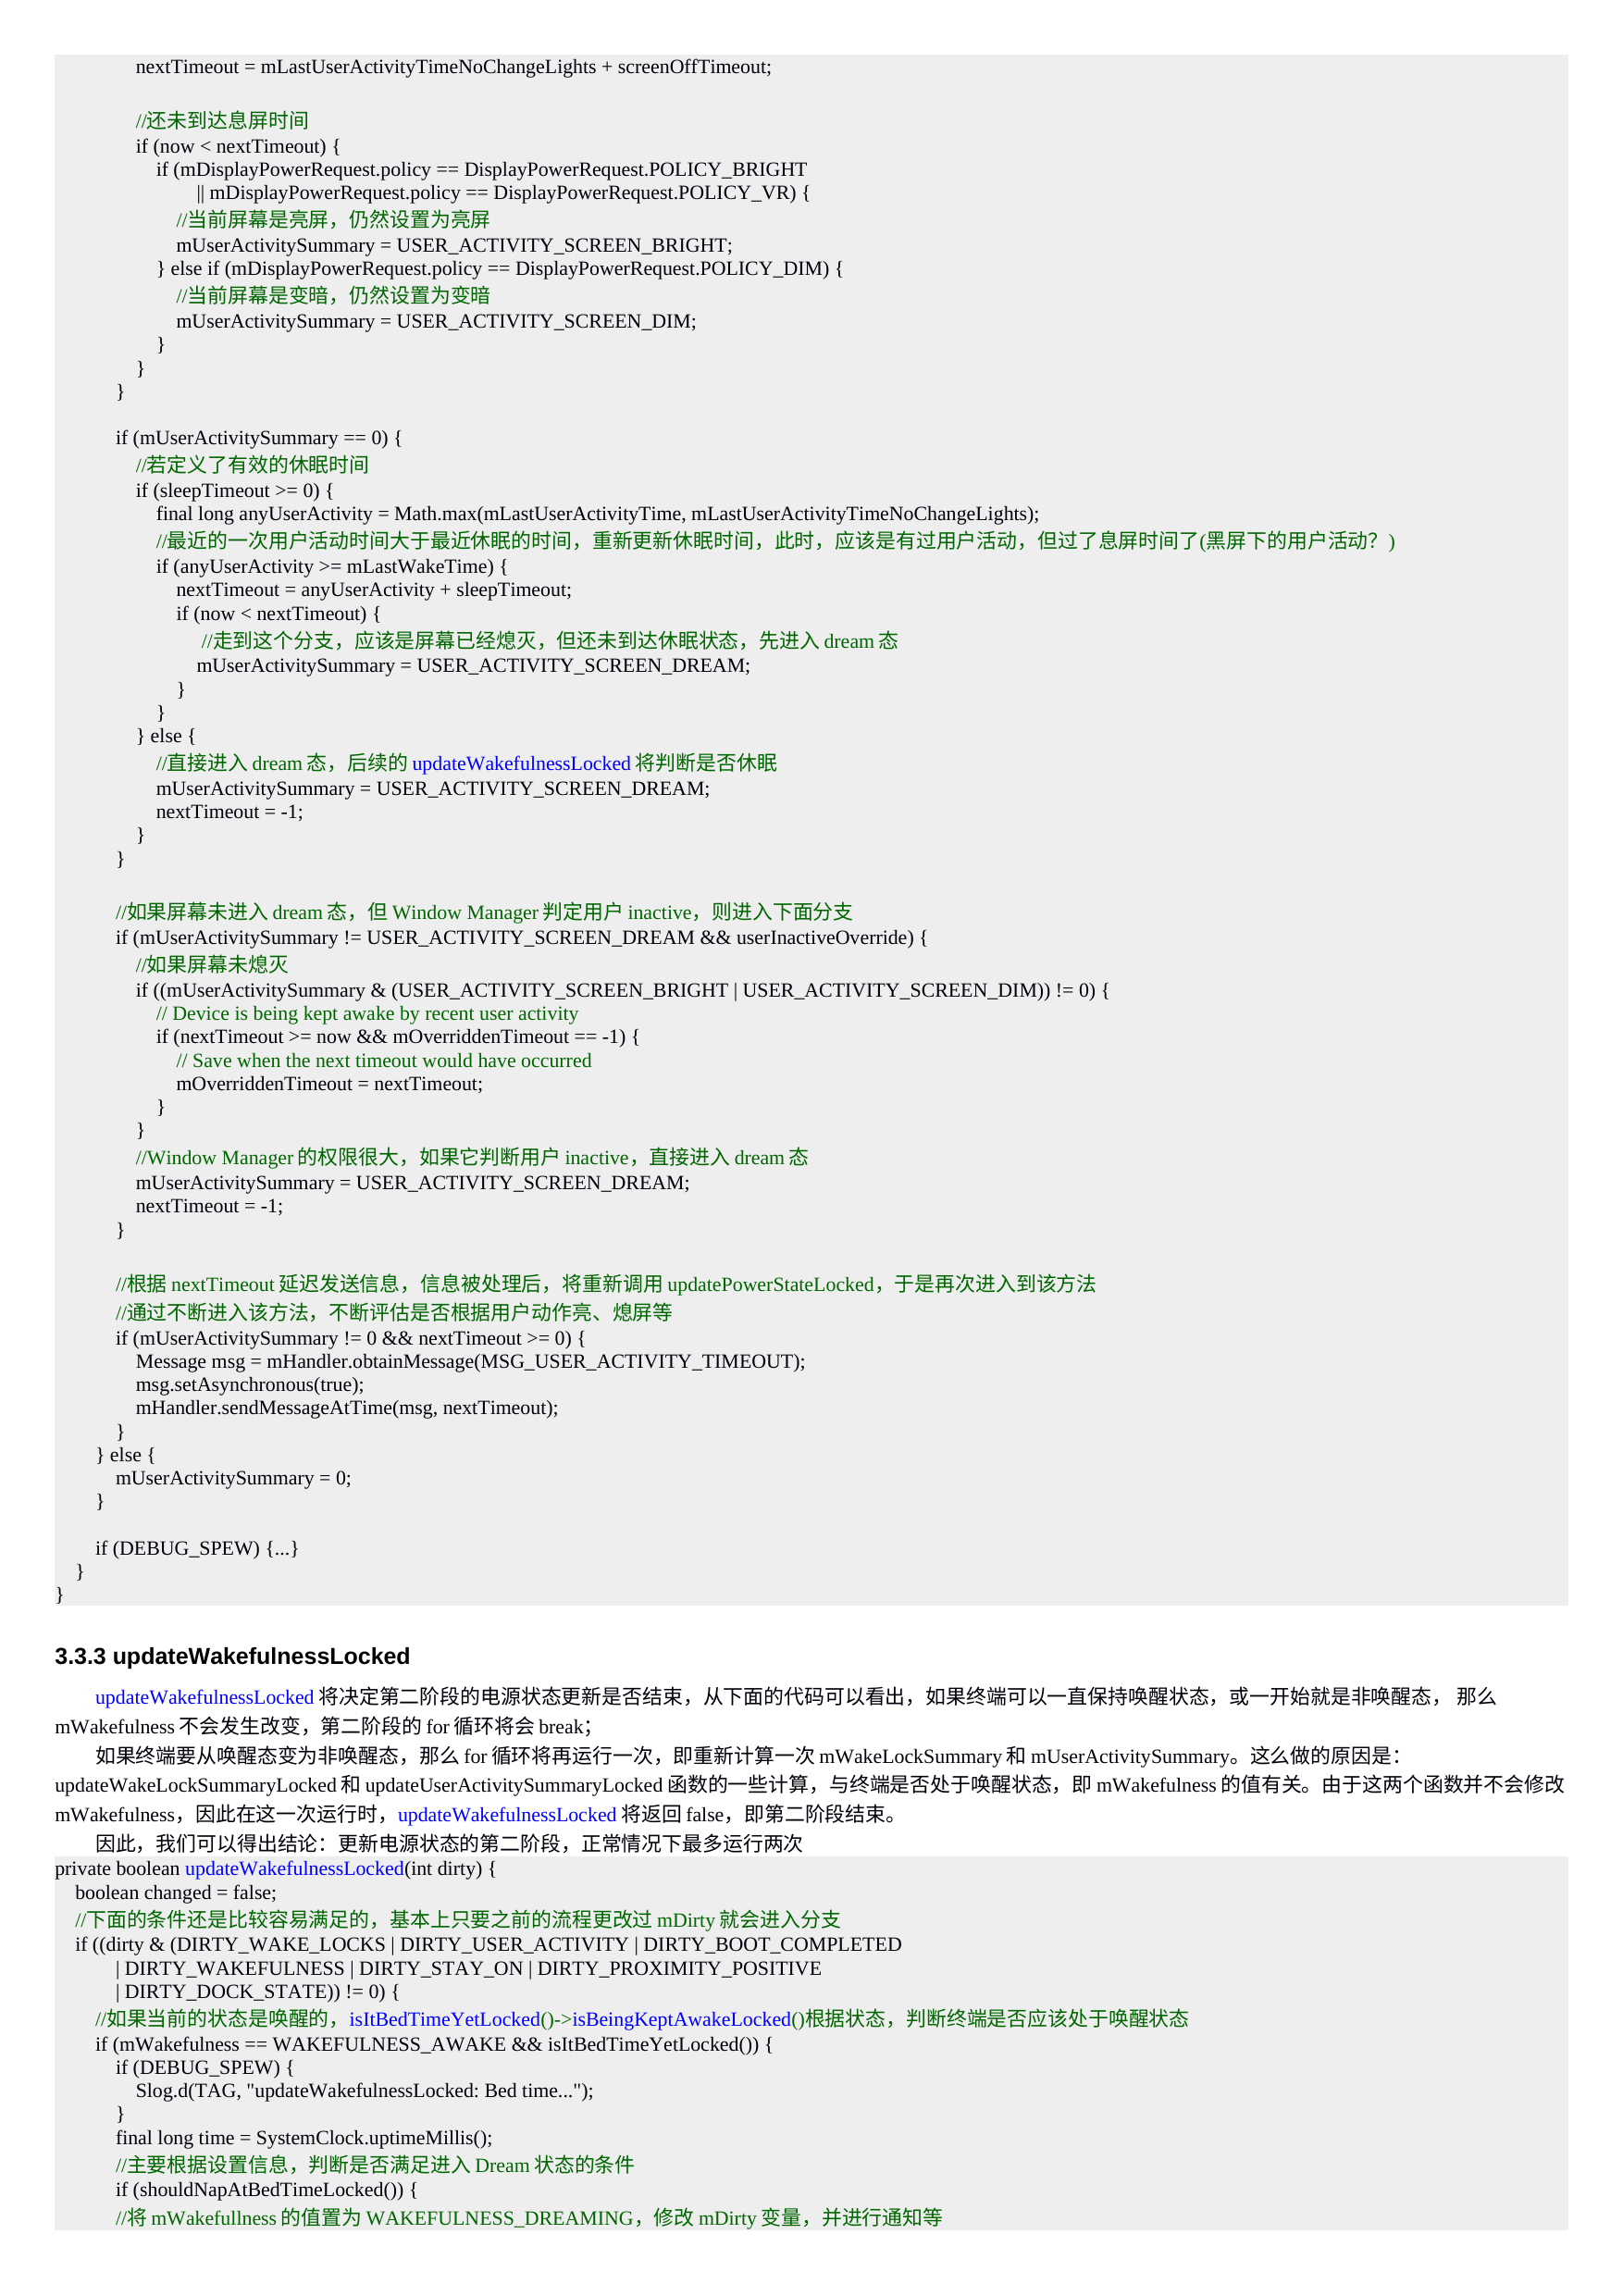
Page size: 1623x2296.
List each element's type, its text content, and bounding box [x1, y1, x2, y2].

text if (nextTimeout >= now && mOverriddenTimeout == -1) { [55, 1024, 1568, 1049]
text if (shouldNapAtBedTimeLocked()) { [55, 2178, 1568, 2202]
text Slog.d(TAG, "updateWakefulnessLocked: Bed time..."); [55, 2079, 1568, 2102]
text } [55, 2102, 1568, 2126]
text final long anyUserActivity = Math.max(mLastUserActivityTime, mLastUserActivityTimeNoChangeLights); [55, 502, 1568, 525]
text } [55, 1489, 1568, 1512]
text } [55, 1420, 1568, 1443]
text } [55, 823, 1568, 846]
text if (mUserActivitySummary != 0 && nextTimeout >= 0) { [55, 1326, 1568, 1349]
text //当前屏幕是变暗，仍然设置为变暗 [55, 279, 1568, 309]
text nextTimeout = -1; [55, 1194, 1568, 1218]
text if (mUserActivitySummary != USER_ACTIVITY_SCREEN_DREAM && userInactiveOverride) { [55, 925, 1568, 949]
text } else { [55, 724, 1568, 747]
text if (sleepTimeout >= 0) { [55, 478, 1568, 502]
text } [55, 677, 1568, 701]
text //主要根据设置信息，判断是否满足进入Dream状态的条件 [55, 2149, 1568, 2178]
text } [55, 1582, 1568, 1606]
text } [55, 1218, 1568, 1241]
text //Window Manager的权限很大，如果它判断用户inactive，直接进入dream态 [55, 1141, 1568, 1171]
text //直接进入dream态，后续的updateWakefulnessLocked将判断是否休眠 [55, 747, 1568, 776]
text //如果当前的状态是唤醒的，isItBedTimeYetLocked()->isBeingKeptAwakeLocked()根据状态，判断终端是否应该处于唤醒状态 [55, 2003, 1568, 2032]
text | DIRTY_DOCK_STATE)) != 0) { [55, 1980, 1568, 2003]
text if (now < nextTimeout) { [55, 134, 1568, 157]
text final long time = SystemClock.uptimeMillis(); [55, 2126, 1568, 2149]
text updateWakefulnessLocked将决定第二阶段的电源状态更新是否结束，从下面的代码可以看出，如果终端可以一直保持唤醒状态，或一开始就是非唤醒态， 那么mWakefulness不会发生改变，第二阶段的for循环将会break； [55, 1681, 1568, 1740]
text if (anyUserActivity >= mLastWakeTime) { [55, 554, 1568, 577]
text if (DEBUG_SPEW) { [55, 2055, 1568, 2079]
text //通过不断进入该方法，不断评估是否根据用户动作亮、熄屏等 [55, 1297, 1568, 1326]
text mUserActivitySummary = USER_ACTIVITY_SCREEN_DIM; [55, 309, 1568, 332]
text } [55, 379, 1568, 403]
text mUserActivitySummary = USER_ACTIVITY_SCREEN_BRIGHT; [55, 233, 1568, 256]
text } [55, 355, 1568, 379]
text } [55, 1095, 1568, 1118]
text Message msg = mHandler.obtainMessage(MSG_USER_ACTIVITY_TIMEOUT); [55, 1349, 1568, 1372]
text 如果终端要从唤醒态变为非唤醒态，那么for循环将再运行一次，即重新计算一次mWakeLockSummary和mUserActivitySummary。这么做的原因是：updateWakeLockSummaryLocked和updateUserActivitySummaryLocked函数的一些计算，与终端是否处于唤醒状态，即mWakefulness的值有关。由于这两个函数并不会修改mWakefulness，因此在这一次运行时，updateWakefulnessLocked将返回false，即第二阶段结束。 [55, 1740, 1568, 1828]
text //如果屏幕未进入dream态，但Window Manager判定用户inactive，则进入下面分支 [55, 896, 1568, 925]
text //最近的一次用户活动时间大于最近休眠的时间，重新更新休眠时间，此时，应该是有过用户活动，但过了息屏时间了(黑屏下的用户活动？) [55, 525, 1568, 554]
text if (now < nextTimeout) { //走到这个分支，应该是屏幕已经熄灭，但还未到达休眠状态，先进入dream态 [55, 601, 1568, 653]
text //如果屏幕未熄灭 [55, 949, 1568, 978]
text } [55, 1118, 1568, 1141]
text mHandler.sendMessageAtTime(msg, nextTimeout); [55, 1396, 1568, 1420]
text if ((dirty & (DIRTY_WAKE_LOCKS | DIRTY_USER_ACTIVITY | DIRTY_BOOT_COMPLETED [55, 1932, 1568, 1956]
text } else { [55, 1443, 1568, 1466]
text } [55, 1559, 1568, 1582]
text 因此，我们可以得出结论：更新电源状态的第二阶段，正常情况下最多运行两次 [55, 1828, 1568, 1856]
text boolean changed = false; [55, 1880, 1568, 1904]
text //将mWakefullness的值置为WAKEFULNESS_DREAMING，修改mDirty变量，并进行通知等 [55, 2202, 1568, 2230]
text mUserActivitySummary = USER_ACTIVITY_SCREEN_DREAM; [55, 653, 1568, 677]
text //下面的条件还是比较容易满足的，基本上只要之前的流程更改过mDirty就会进入分支 [55, 1904, 1568, 1932]
text mOverriddenTimeout = nextTimeout; [55, 1072, 1568, 1095]
text msg.setAsynchronous(true); [55, 1372, 1568, 1396]
text nextTimeout = anyUserActivity + sleepTimeout; [55, 577, 1568, 601]
text // Save when the next timeout would have occurred [55, 1049, 1568, 1072]
text } [55, 701, 1568, 724]
text || mDisplayPowerRequest.policy == DisplayPowerRequest.POLICY_VR) { [55, 180, 1568, 204]
text | DIRTY_WAKEFULNESS | DIRTY_STAY_ON | DIRTY_PROXIMITY_POSITIVE [55, 1956, 1568, 1980]
text if (DEBUG_SPEW) {...} [55, 1536, 1568, 1559]
text nextTimeout = -1; [55, 800, 1568, 823]
text //根据nextTimeout延迟发送信息，信息被处理后，将重新调用updatePowerStateLocked，于是再次进入到该方法 [55, 1267, 1568, 1297]
text } [55, 846, 1568, 870]
text // Device is being kept awake by recent user activity [55, 1001, 1568, 1024]
text mUserActivitySummary = USER_ACTIVITY_SCREEN_DREAM; [55, 1171, 1568, 1194]
text if (mDisplayPowerRequest.policy == DisplayPowerRequest.POLICY_BRIGHT [55, 157, 1568, 180]
text } [55, 332, 1568, 355]
text mUserActivitySummary = 0; [55, 1466, 1568, 1489]
text nextTimeout = mLastUserActivityTimeNoChangeLights + screenOffTimeout; [55, 55, 1568, 78]
text if (mWakefulness == WAKEFULNESS_AWAKE && isItBedTimeYetLocked()) { [55, 2032, 1568, 2055]
text if (mUserActivitySummary == 0) { [55, 426, 1568, 449]
text } else if (mDisplayPowerRequest.policy == DisplayPowerRequest.POLICY_DIM) { [55, 256, 1568, 279]
subtitle 3.3.3 updateWakefulnessLocked [55, 1643, 1568, 1669]
text //当前屏幕是亮屏，仍然设置为亮屏 [55, 204, 1568, 233]
text private boolean updateWakefulnessLocked(int dirty) { [55, 1856, 1568, 1880]
text //若定义了有效的休眠时间 [55, 449, 1568, 478]
text if ((mUserActivitySummary & (USER_ACTIVITY_SCREEN_BRIGHT | USER_ACTIVITY_SCREEN_DIM)) != 0) { [55, 978, 1568, 1001]
text mUserActivitySummary = USER_ACTIVITY_SCREEN_DREAM; [55, 776, 1568, 800]
text //还未到达息屏时间 [55, 105, 1568, 134]
